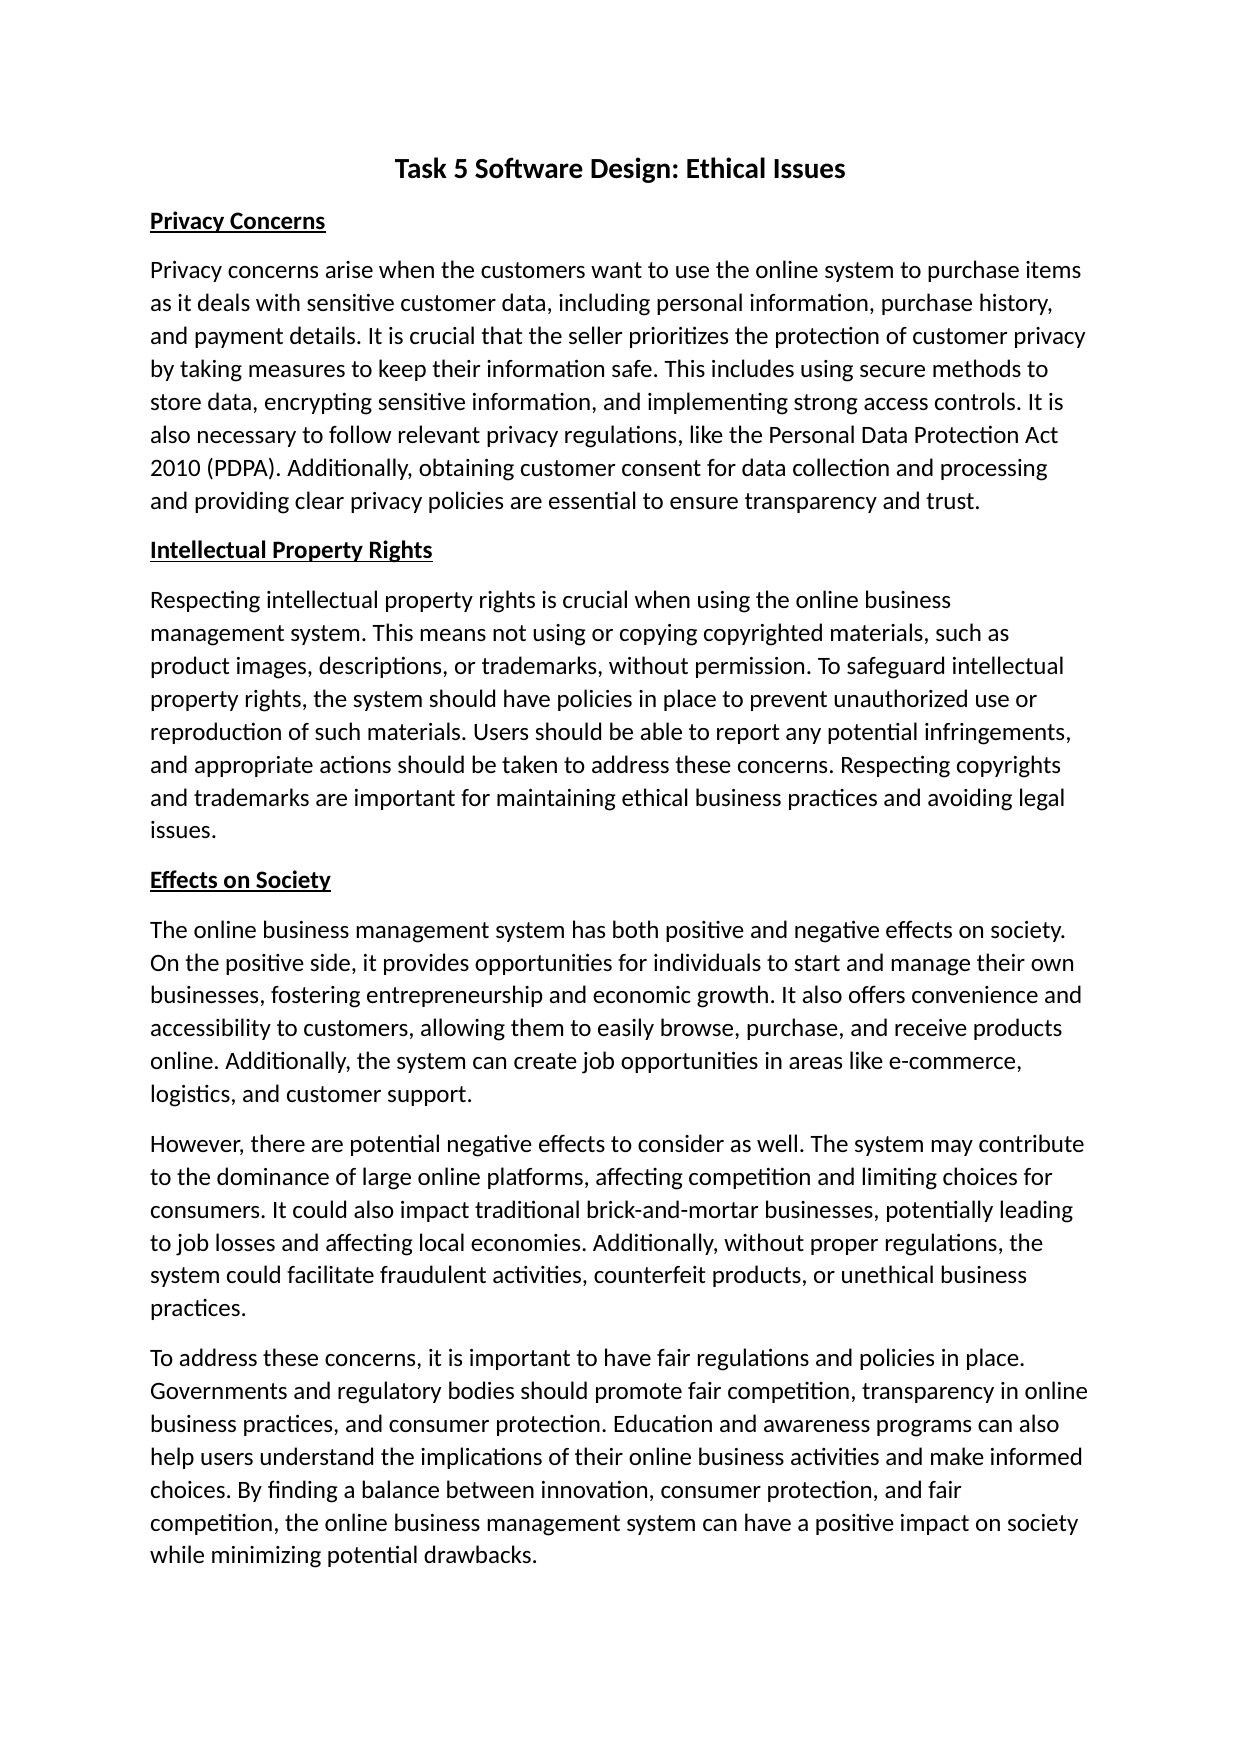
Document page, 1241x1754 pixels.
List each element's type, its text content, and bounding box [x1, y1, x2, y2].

text However, there are potential negative effects to consider as well. The system may contribute to the dominance of large online platforms, affecting competition and limiting choices for consumers. It could also impact traditional brick-and-mortar businesses, potentially leading to job losses and affecting local economies. Additionally, without proper regulations, the system could facilitate fraudulent activities, counterfeit products, or unethical business practices. [150, 1128, 1090, 1323]
text Respecting intellectual property rights is crucial when using the online business management system. This means not using or copying copyrighted materials, such as product images, descriptions, or trademarks, without permission. To safeguard intellectual property rights, the system should have policies in place to prevent unauthorized use or reproduction of such materials. Users should be able to report any potential infringements, and appropriate actions should be taken to address these concerns. Respecting copyrights and trademarks are important for maintaining ethical business practices and avoiding legal issues. [150, 584, 1090, 845]
text Effects on Society [150, 864, 1090, 895]
text Privacy concerns arise when the customers want to use the online system to purchase items as it deals with sensitive customer data, including personal information, purchase history, and payment details. It is crucial that the seller prioritizes the protection of customer privacy by taking measures to keep their information safe. This includes using secure methods to store data, encrypting sensitive information, and implementing strong access controls. It is also necessary to follow relevant privacy regulations, like the Personal Data Protection Act 2010 (PDPA). Additionally, obtaining customer consent for data collection and processing and providing clear privacy policies are essential to ensure transparency and trust. [150, 255, 1090, 516]
text To address these concerns, it is important to have fair regulations and policies in place. Governments and regulatory bodies should promote fair competition, transparency in online business practices, and consumer protection. Education and awareness programs can also help users understand the implications of their online business activities and make informed choices. By finding a balance between innovation, consumer protection, and fair competition, the online business management system can have a positive impact on society while minimizing potential drawbacks. [150, 1342, 1090, 1570]
text The online business management system has both positive and negative effects on society. On the positive side, it provides opportunities for individuals to start and manage their own businesses, fostering entrepreneurship and economic growth. It also offers convenience and accessibility to customers, allowing them to easily browse, purchase, and receive products online. Additionally, the system can create job opportunities in areas like e-commerce, logistics, and customer support. [150, 914, 1090, 1109]
text Privacy Concerns [150, 205, 1090, 236]
text Task 5 Software Design: Ethical Issues [150, 150, 1090, 186]
text Intellectual Property Rights [150, 535, 1090, 565]
